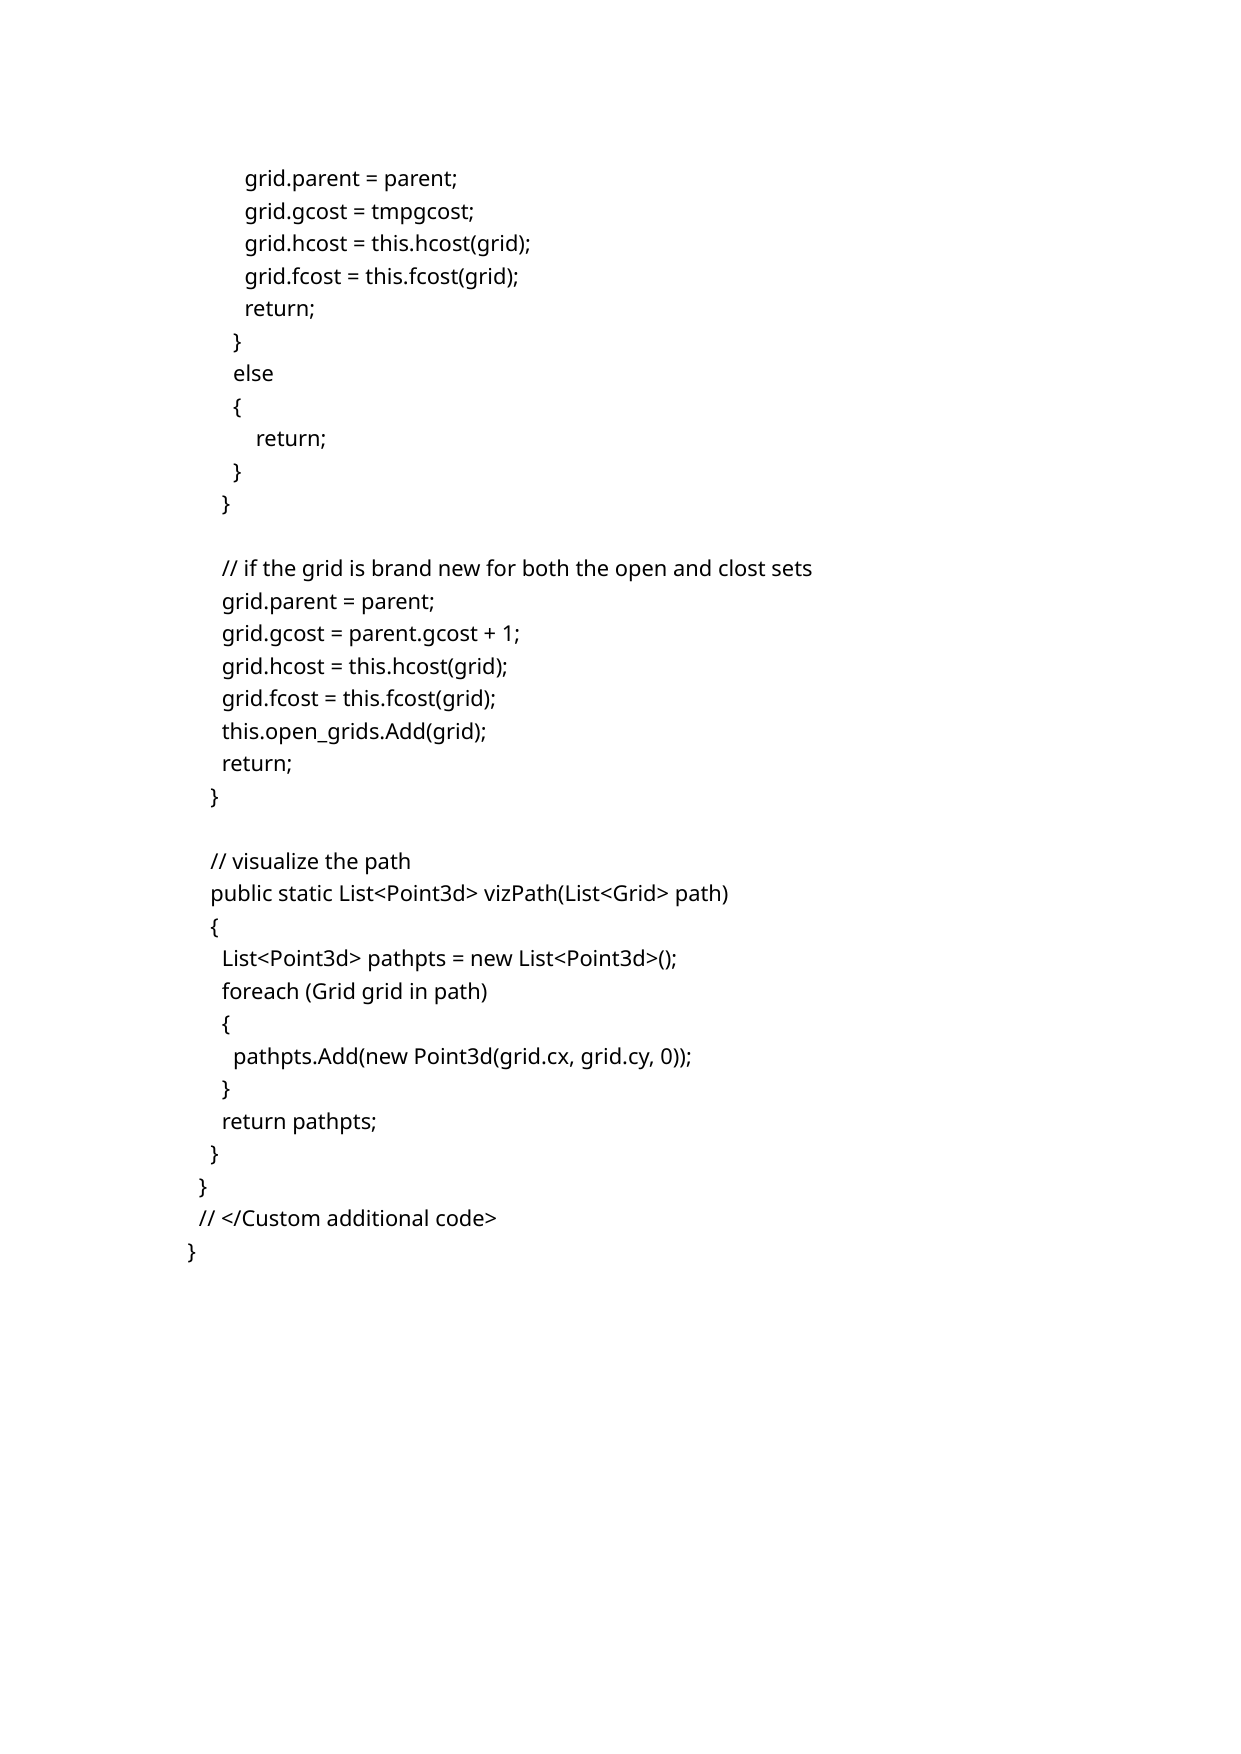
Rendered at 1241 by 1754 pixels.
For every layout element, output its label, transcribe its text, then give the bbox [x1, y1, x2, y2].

text return; [187, 747, 1053, 779]
text grid.hcost = this.hcost(grid); [187, 649, 1053, 682]
text grid.gcost = parent.gcost + 1; [187, 617, 1053, 649]
text grid.hcost = this.hcost(grid); [187, 227, 1053, 259]
text List<Point3d> pathpts = new List<Point3d>(); [187, 942, 1053, 974]
text { [187, 909, 1053, 942]
text return pathpts; [187, 1104, 1053, 1137]
text public static List<Point3d> vizPath(List<Grid> path) [187, 877, 1053, 909]
text } [187, 1072, 1053, 1104]
text grid.fcost = this.fcost(grid); [187, 259, 1053, 292]
text // </Custom additional code> [187, 1202, 1053, 1234]
text { [187, 389, 1053, 422]
text } [187, 1169, 1053, 1202]
text grid.parent = parent; [187, 584, 1053, 617]
text else [187, 357, 1053, 389]
text grid.fcost = this.fcost(grid); [187, 682, 1053, 714]
text } [187, 1137, 1053, 1169]
text pathpts.Add(new Point3d(grid.cx, grid.cy, 0)); [187, 1039, 1053, 1072]
text return; [187, 422, 1053, 454]
text { [187, 1007, 1053, 1039]
text } [187, 454, 1053, 487]
text foreach (Grid grid in path) [187, 974, 1053, 1007]
text // if the grid is brand new for both the open and clost sets [187, 552, 1053, 584]
text } [187, 324, 1053, 357]
text return; [187, 292, 1053, 324]
text grid.parent = parent; [187, 162, 1053, 194]
text } [187, 1234, 1053, 1267]
text grid.gcost = tmpgcost; [187, 194, 1053, 227]
text this.open_grids.Add(grid); [187, 714, 1053, 747]
text } [187, 487, 1053, 519]
text // visualize the path [187, 844, 1053, 877]
text } [187, 779, 1053, 812]
